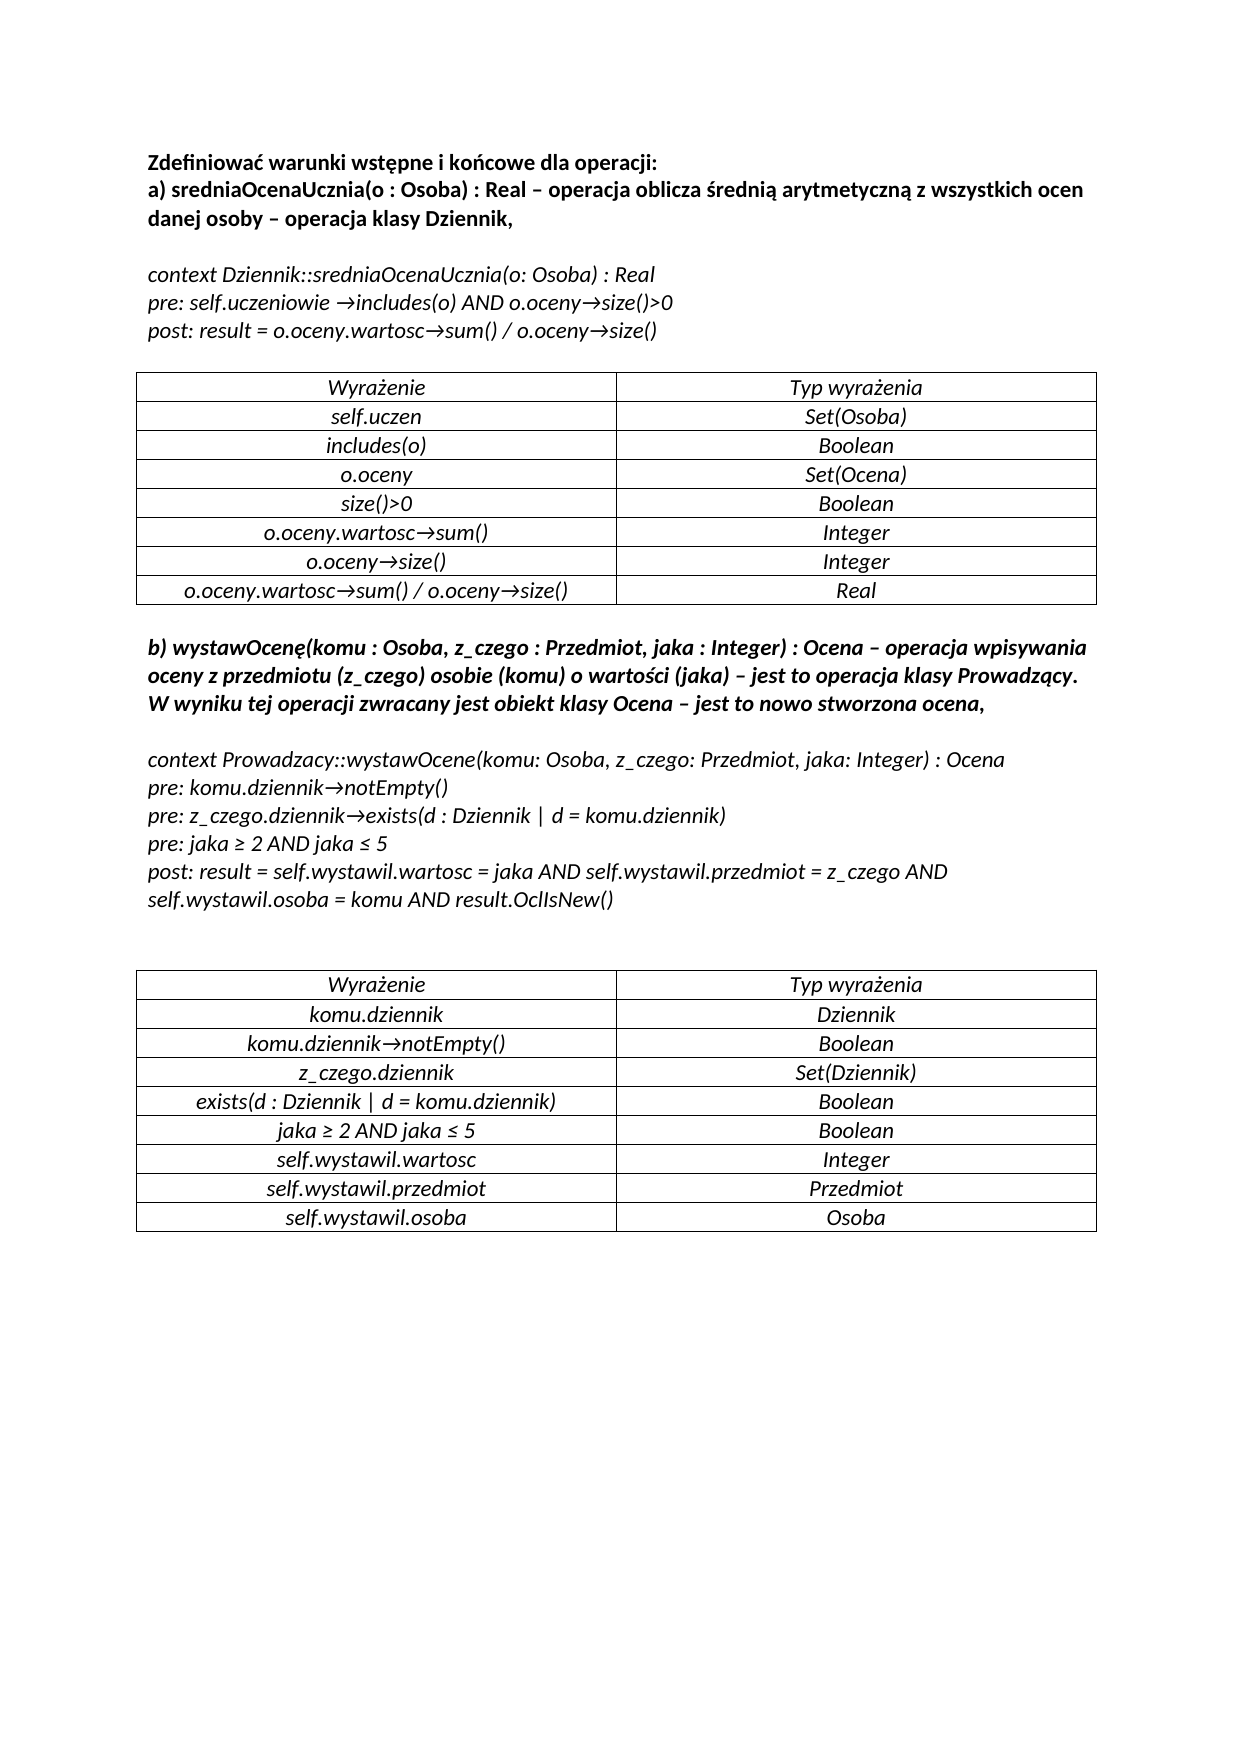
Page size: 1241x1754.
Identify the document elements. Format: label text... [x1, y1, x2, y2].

table_cell Integer [617, 547, 1096, 575]
table_cell komu.dziennik [137, 1000, 616, 1028]
text pre: jaka ≥ 2 AND jaka ≤ 5 [148, 829, 1093, 857]
table_cell komu.dziennik→notEmpty() [137, 1029, 616, 1057]
table_cell o.oceny→size() [137, 547, 616, 575]
table_cell Integer [617, 1145, 1096, 1173]
table_cell Osoba [617, 1203, 1096, 1231]
table_header Wyrażenie [137, 971, 616, 999]
table_cell Real [617, 576, 1096, 604]
text a) sredniaOcenaUcznia(o : Osoba) : Real – operacja oblicza średnią arytmetyczną z wszystkich ocen danej osoby – operacja klasy Dziennik, [148, 176, 1093, 232]
text pre: self.uczeniowie →includes(o) AND o.oceny→size()>0 [148, 288, 1093, 316]
table_cell o.oceny.wartosc→sum() / o.oceny→size() [137, 576, 616, 604]
table_cell o.oceny.wartosc→sum() [137, 518, 616, 546]
text pre: z_czego.dziennik→exists(d : Dziennik | d = komu.dziennik) [148, 801, 1093, 829]
table_cell Set(Ocena) [617, 460, 1096, 488]
table_cell Set(Dziennik) [617, 1058, 1096, 1086]
table_cell self.wystawil.przedmiot [137, 1174, 616, 1202]
table_header Wyrażenie [137, 373, 616, 401]
table_cell Dziennik [617, 1000, 1096, 1028]
table_cell exists(d : Dziennik | d = komu.dziennik) [137, 1087, 616, 1115]
table_cell o.oceny [137, 460, 616, 488]
table_cell Boolean [617, 489, 1096, 517]
table_cell Boolean [617, 1029, 1096, 1057]
table_cell self.wystawil.wartosc [137, 1145, 616, 1173]
text b) wystawOcenę(komu : Osoba, z_czego : Przedmiot, jaka : Integer) : Ocena – operacja wpisywania oceny z przedmiotu (z_czego) osobie (komu) o wartości (jaka) – jest to operacja klasy Prowadzący. W wyniku tej operacji zwracany jest obiekt klasy Ocena – jest to nowo stworzona ocena, [148, 633, 1093, 717]
table_header Typ wyrażenia [617, 971, 1096, 999]
table_cell size()>0 [137, 489, 616, 517]
table_cell z_czego.dziennik [137, 1058, 616, 1086]
text post: result = o.oceny.wartosc→sum() / o.oceny→size() [148, 316, 1093, 344]
table_cell Przedmiot [617, 1174, 1096, 1202]
table_cell includes(o) [137, 431, 616, 459]
table_cell jaka ≥ 2 AND jaka ≤ 5 [137, 1116, 616, 1144]
text context Dziennik::sredniaOcenaUcznia(o: Osoba) : Real [148, 260, 1093, 288]
table_cell Boolean [617, 1087, 1096, 1115]
text pre: komu.dziennik→notEmpty() [148, 773, 1093, 801]
table_cell Integer [617, 518, 1096, 546]
text context Prowadzacy::wystawOcene(komu: Osoba, z_czego: Przedmiot, jaka: Integer) : Ocena [148, 745, 1093, 773]
table_header Typ wyrażenia [617, 373, 1096, 401]
table_cell Boolean [617, 1116, 1096, 1144]
text Zdefiniować warunki wstępne i końcowe dla operacji: [148, 148, 1093, 176]
table_cell self.uczen [137, 402, 616, 430]
table_cell Boolean [617, 431, 1096, 459]
table_cell Set(Osoba) [617, 402, 1096, 430]
text post: result = self.wystawil.wartosc = jaka AND self.wystawil.przedmiot = z_czego AND self.wystawil.osoba = komu AND result.OclIsNew() [148, 857, 1093, 913]
table_cell self.wystawil.osoba [137, 1203, 616, 1231]
